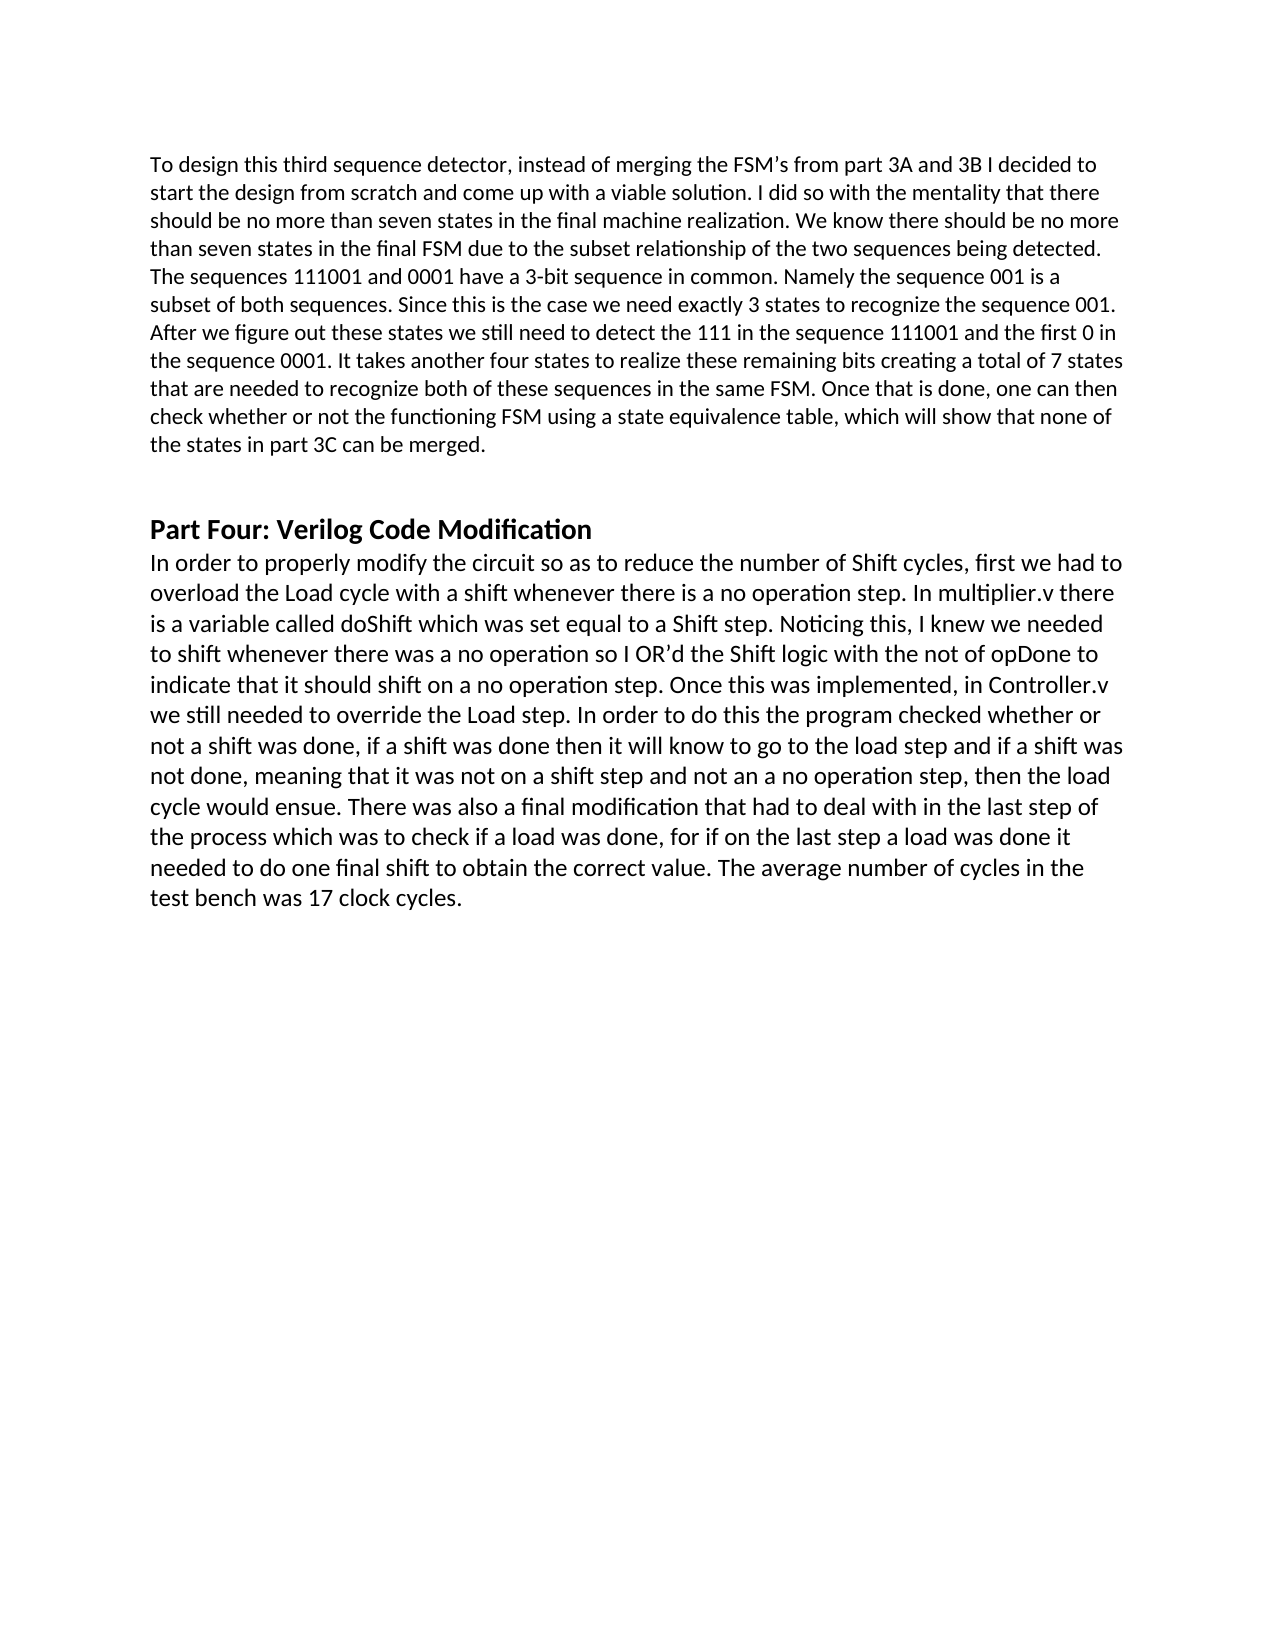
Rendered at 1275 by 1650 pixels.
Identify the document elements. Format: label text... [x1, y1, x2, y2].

text Part Four: Verilog Code Modification [150, 511, 1125, 547]
text In order to properly modify the circuit so as to reduce the number of Shift cycles, first we had to overload the Load cycle with a shift whenever there is a no operation step. In multiplier.v there is a variable called doShift which was set equal to a Shift step. Noticing this, I knew we needed to shift whenever there was a no operation so I OR’d the Shift logic with the not of opDone to indicate that it should shift on a no operation step. Once this was implemented, in Controller.v we still needed to override the Load step. In order to do this the program checked whether or not a shift was done, if a shift was done then it will know to go to the load step and if a shift was not done, meaning that it was not on a shift step and not an a no operation step, then the load cycle would ensue. There was also a final modification that had to deal with in the last step of the process which was to check if a load was done, for if on the last step a load was done it needed to do one final shift to obtain the correct value. The average number of cycles in the test bench was 17 clock cycles. [150, 547, 1125, 913]
text To design this third sequence detector, instead of merging the FSM’s from part 3A and 3B I decided to start the design from scratch and come up with a viable solution. I did so with the mentality that there should be no more than seven states in the final machine realization. We know there should be no more than seven states in the final FSM due to the subset relationship of the two sequences being detected. The sequences 111001 and 0001 have a 3-bit sequence in common. Namely the sequence 001 is a subset of both sequences. Since this is the case we need exactly 3 states to recognize the sequence 001. After we figure out these states we still need to detect the 111 in the sequence 111001 and the first 0 in the sequence 0001. It takes another four states to realize these remaining bits creating a total of 7 states that are needed to recognize both of these sequences in the same FSM. Once that is done, one can then check whether or not the functioning FSM using a state equivalence table, which will show that none of the states in part 3C can be merged. [150, 150, 1125, 458]
